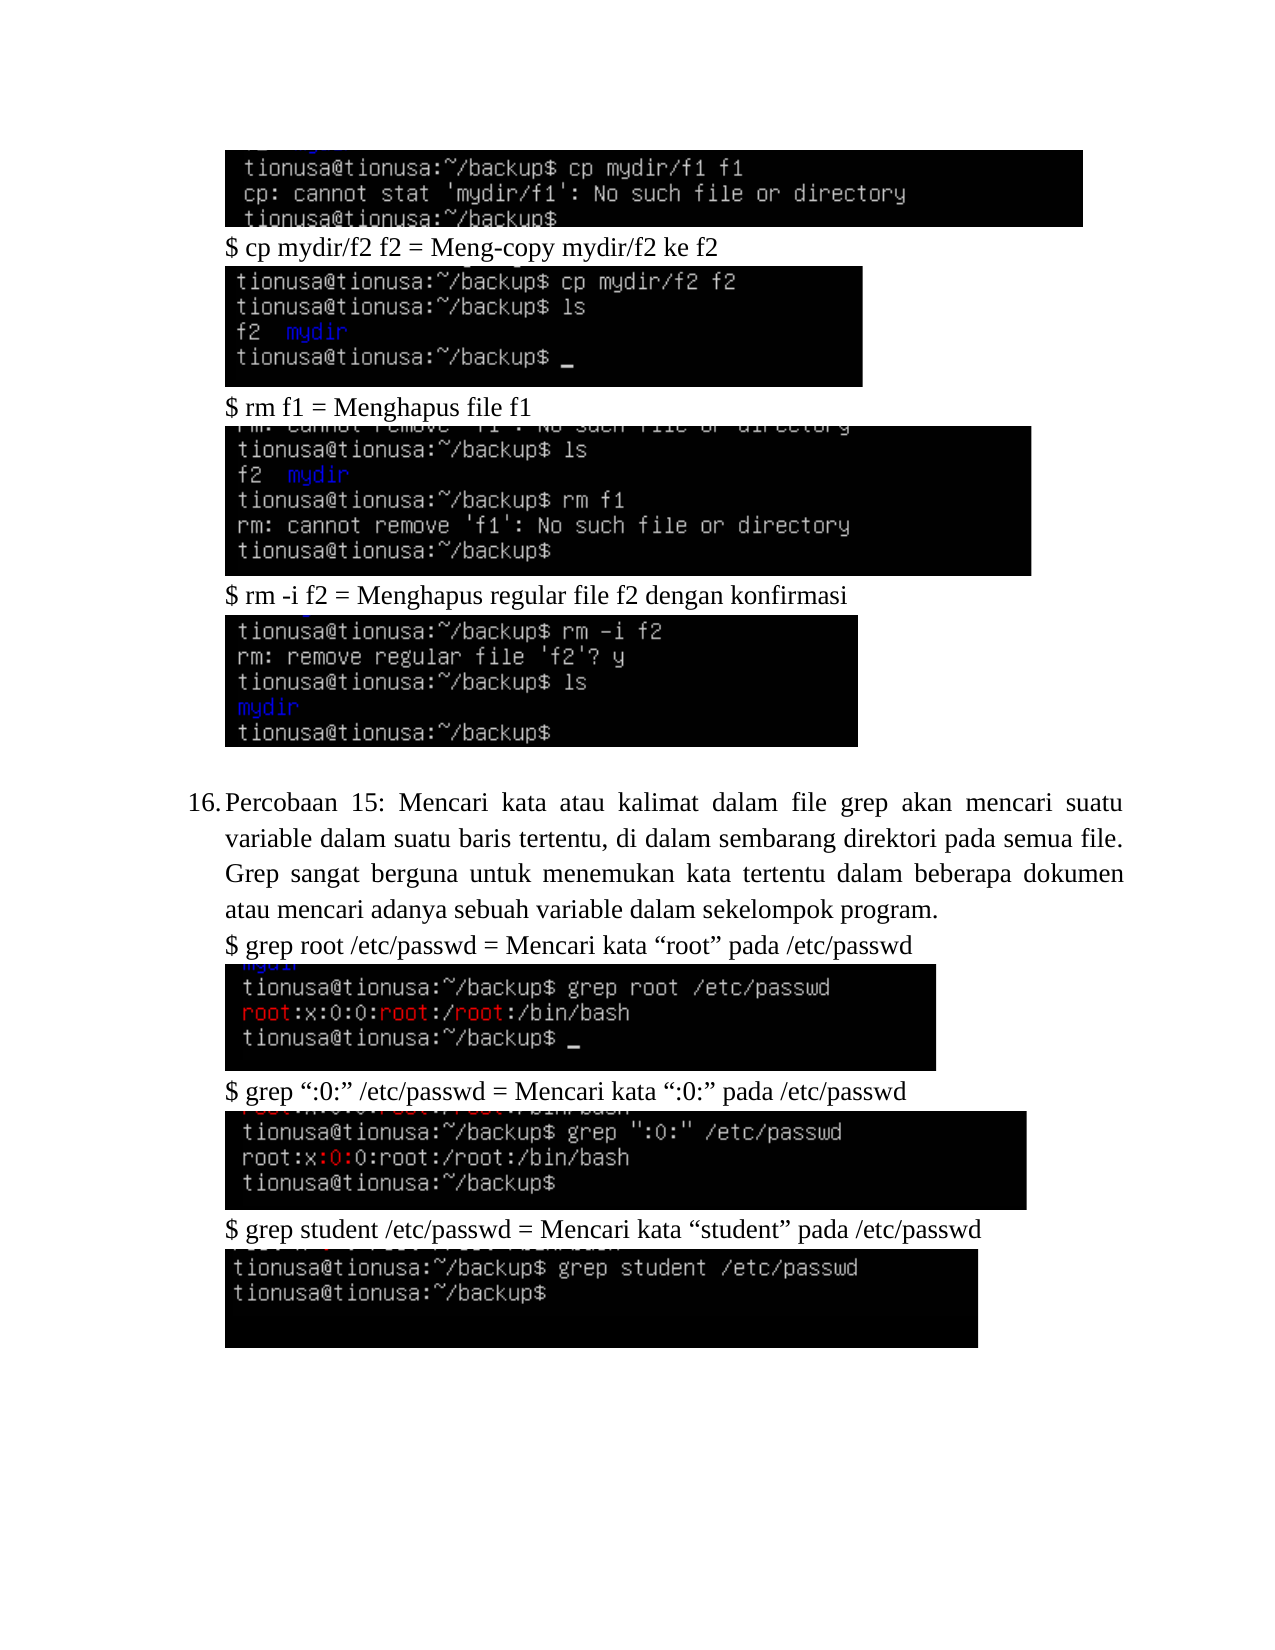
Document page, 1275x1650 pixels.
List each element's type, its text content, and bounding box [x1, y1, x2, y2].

picture [225, 964, 937, 1071]
list $ rm f1 = Menghapus file f1 [225, 391, 1125, 422]
list $ grep student /etc/passwd = Mencari kata “student” pada /etc/passwd [225, 1213, 1125, 1245]
picture [225, 1111, 1027, 1210]
picture [225, 150, 1083, 227]
picture [225, 426, 1032, 576]
picture [225, 266, 863, 387]
list Percobaan 15: Mencari kata atau kalimat dalam file grep akan mencari suatu variable dalam suatu baris tertentu, di dalam sembarang direktori pada semua file. Grep sangat berguna untuk menemukan kata tertentu dalam beberapa dokumen atau mencari adanya sebuah variable dalam sekelompok program. [187, 786, 1125, 924]
picture [225, 615, 858, 747]
list $ cp mydir/f2 f2 = Meng-copy mydir/f2 ke f2 [225, 231, 1125, 262]
picture [225, 1249, 979, 1348]
list $ grep “:0:” /etc/passwd = Mencari kata “:0:” pada /etc/passwd [225, 1075, 1125, 1106]
list $ grep root /etc/passwd = Mencari kata “root” pada /etc/passwd [225, 929, 1125, 960]
list $ rm -i f2 = Menghapus regular file f2 dengan konfirmasi [225, 579, 1125, 610]
